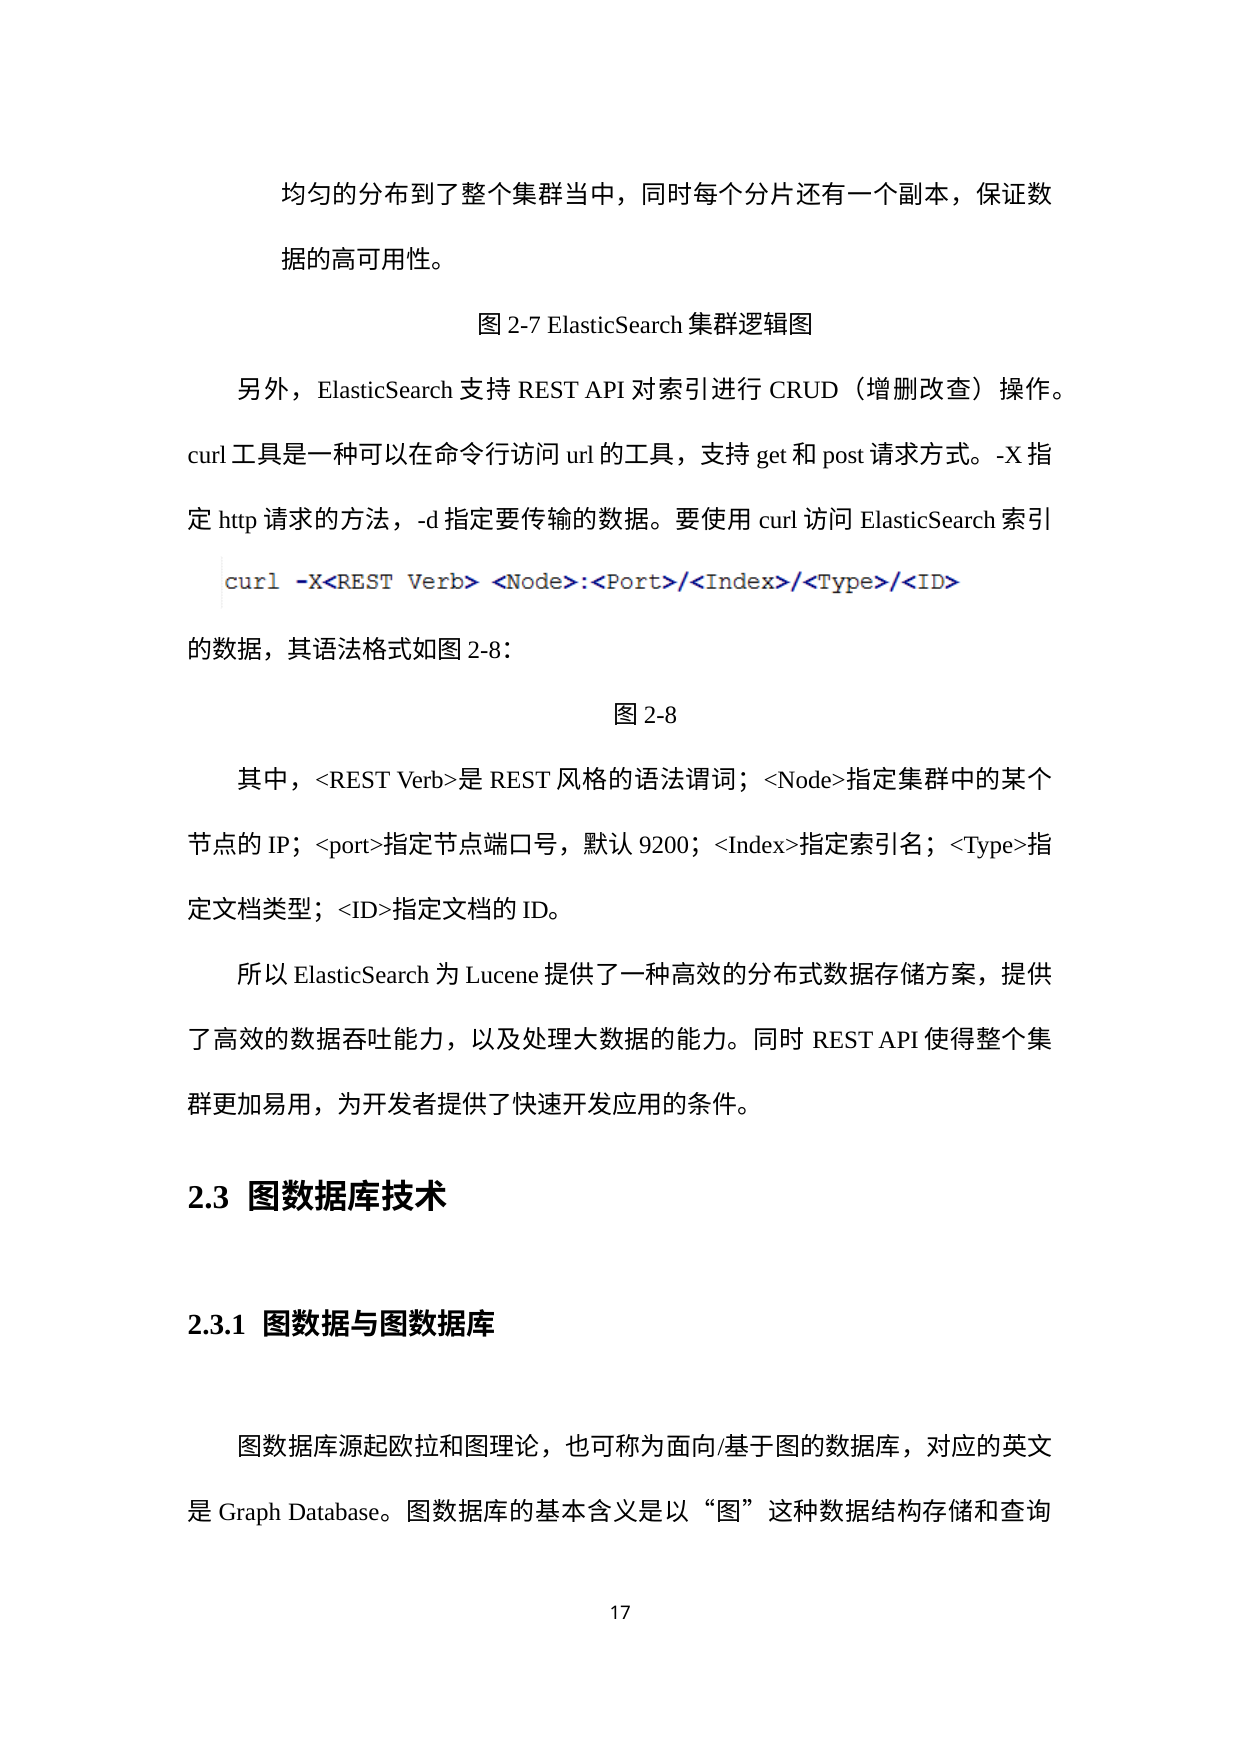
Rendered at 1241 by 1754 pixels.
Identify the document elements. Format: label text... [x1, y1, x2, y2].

text 所以ElasticSearch为Lucene提供了一种高效的分布式数据存储方案，提供了高效的数据吞吐能力，以及处理大数据的能力。同时REST API使得整个集群更加易用，为开发者提供了快速开发应用的条件。 [187, 940, 1053, 1135]
text 图2-8 [187, 680, 1053, 745]
text 另外，ElasticSearch支持REST API对索引进行CRUD（增删改查）操作。curl工具是一种可以在命令行访问url的工具，支持get和post请求方式。-X指定http请求的方法，-d指定要传输的数据。要使用curl访问ElasticSearch索引的数据，其语法格式如图2-8： [187, 355, 1053, 680]
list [237, 160, 1053, 290]
text 图2-7 ElasticSearch集群逻辑图 [187, 290, 1053, 355]
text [187, 1412, 1053, 1542]
subtitle 图数据与图数据库 [187, 1289, 1053, 1354]
picture [220, 556, 973, 609]
subtitle 图数据库技术 [187, 1162, 1053, 1227]
text 其中，<REST Verb>是REST风格的语法谓词；<Node>指定集群中的某个节点的IP；<port>指定节点端口号，默认9200；<Index>指定索引名；<Type>指定文档类型；<ID>指定文档的ID。 [187, 745, 1053, 940]
